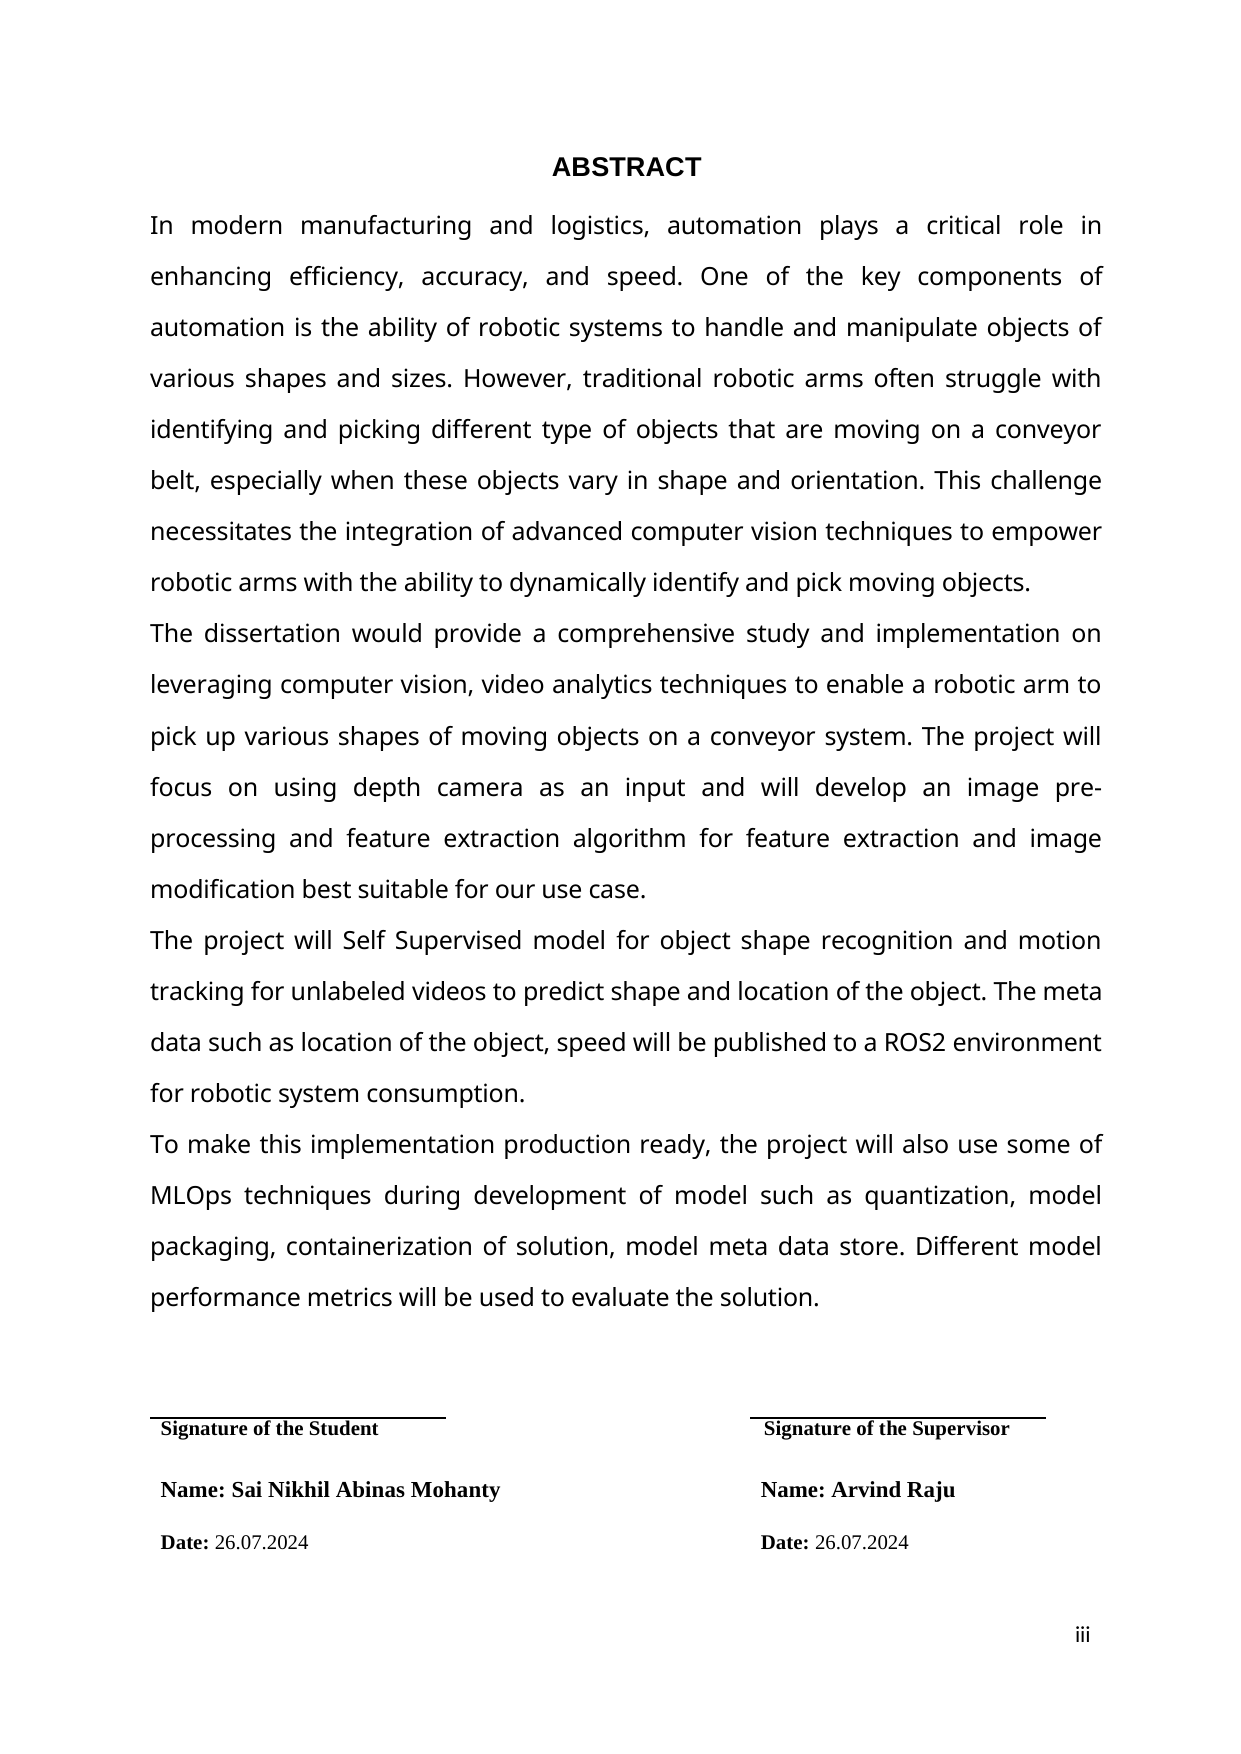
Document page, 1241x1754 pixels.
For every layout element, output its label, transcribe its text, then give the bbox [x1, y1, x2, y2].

subtitle ABSTRACT [150, 151, 1103, 182]
text To make this implementation production ready, the project will also use some of MLOps techniques during development of model such as quantization, model packaging, containerization of solution, model meta data store. Different model performance metrics will be used to evaluate the solution. [150, 1126, 1103, 1314]
text In modern manufacturing and logistics, automation plays a critical role in enhancing efficiency, accuracy, and speed. One of the key components of automation is the ability of robotic systems to handle and manipulate objects of various shapes and sizes. However, traditional robotic arms often struggle with identifying and picking different type of objects that are moving on a conveyor belt, especially when these objects vary in shape and orientation. This challenge necessitates the integration of advanced computer vision techniques to empower robotic arms with the ability to dynamically identify and pick moving objects. [150, 208, 1103, 599]
text Date: 26.07.2024 Date: 26.07.2024 [160, 1530, 1103, 1554]
text Signature of the Student Signature of the Supervisor [160, 1416, 1021, 1440]
text The dissertation would provide a comprehensive study and implementation on leveraging computer vision, video analytics techniques to enable a robotic arm to pick up various shapes of moving objects on a conveyor system. The project will focus on using depth camera as an input and will develop an image pre-processing and feature extraction algorithm for feature extraction and image modification best suitable for our use case. [150, 616, 1103, 905]
text Name: Sai Nikhil Abinas Mohanty Name: Arvind Raju [160, 1476, 1110, 1502]
text The project will Self Supervised model for object shape recognition and motion tracking for unlabeled videos to predict shape and location of the object. The meta data such as location of the object, speed will be published to a ROS2 environment for robotic system consumption. [150, 922, 1103, 1109]
